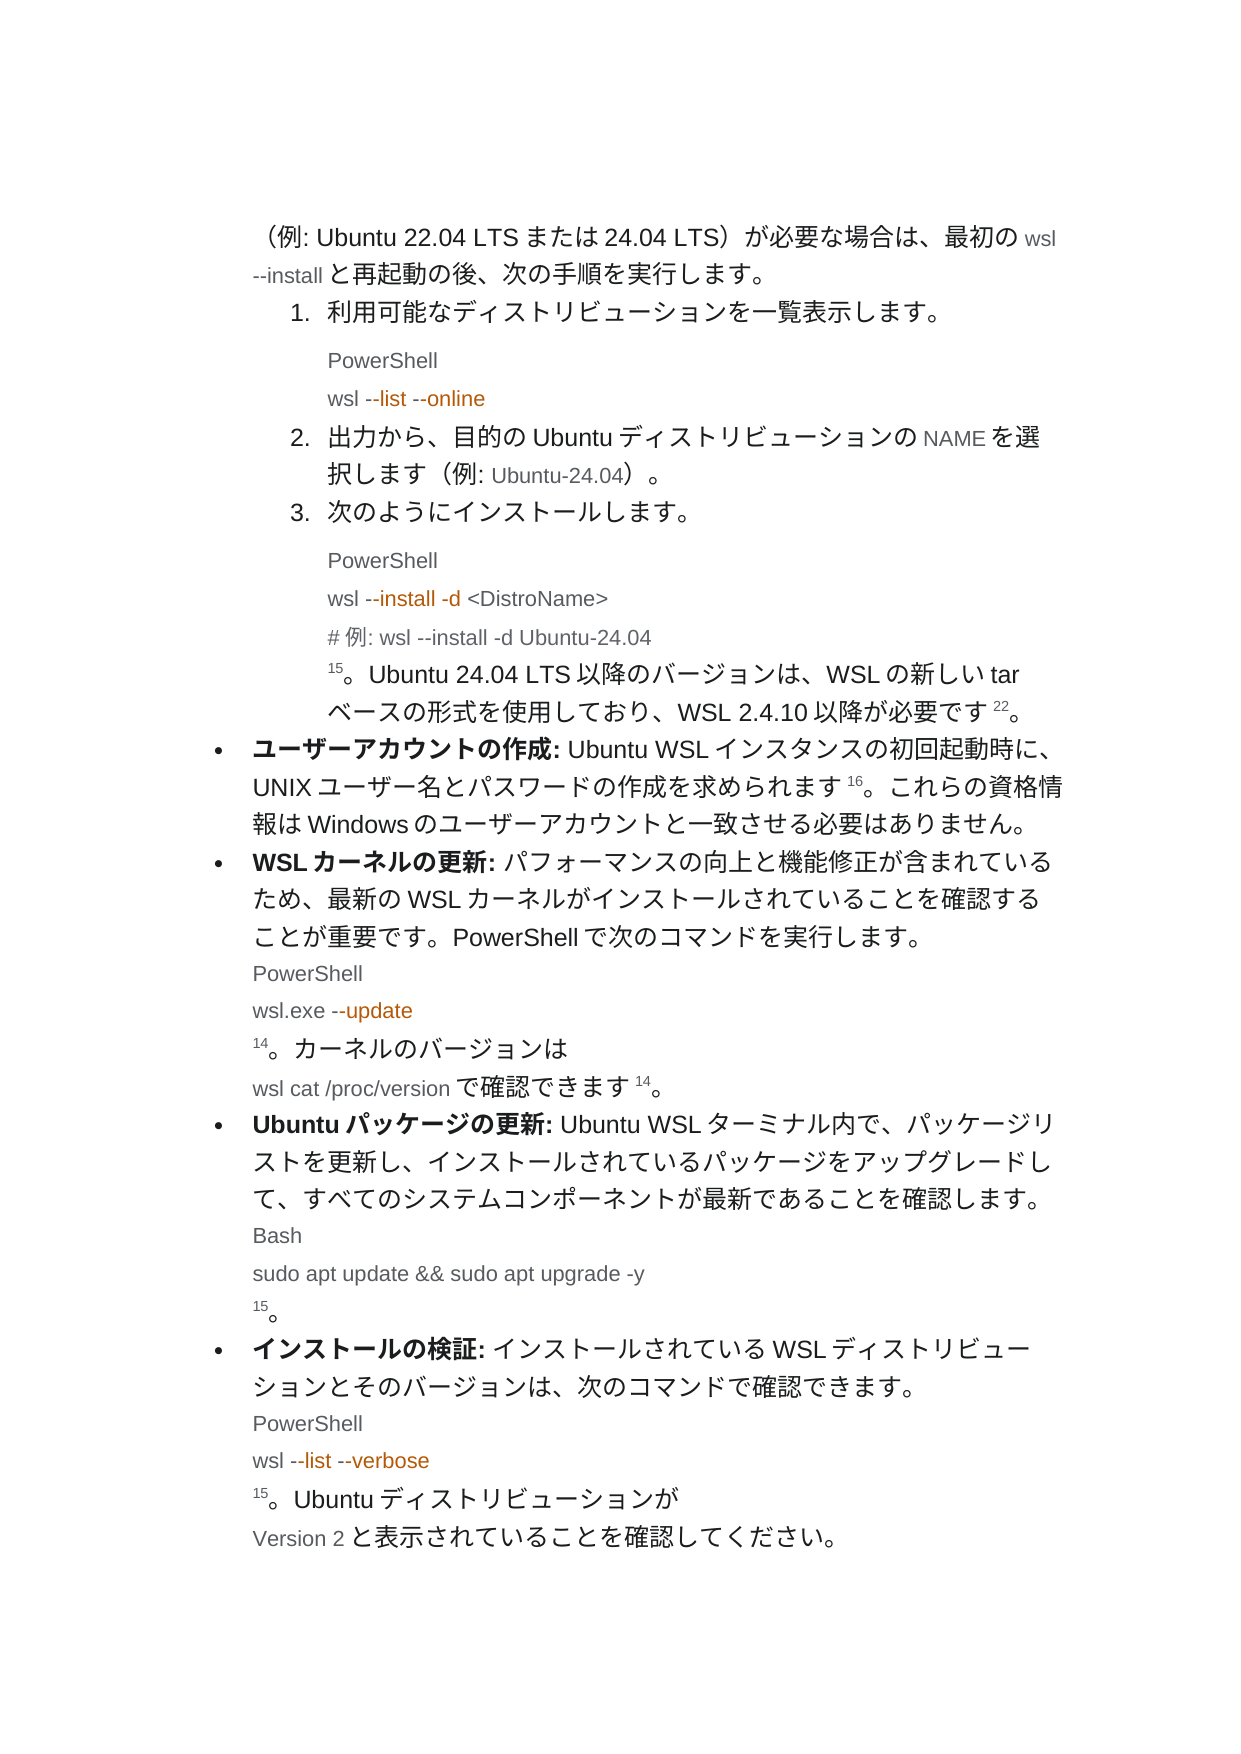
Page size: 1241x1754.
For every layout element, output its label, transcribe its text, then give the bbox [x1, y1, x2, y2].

text # 例: wsl --install -d Ubuntu-24.04 [327, 617, 1063, 654]
text PowerShell [252, 954, 1063, 992]
text 15。 [252, 1292, 1063, 1329]
text wsl cat /proc/versionで確認できます14。 [252, 1067, 1063, 1104]
list インストールの検証: インストールされているWSLディストリビューションとそのバージョンは、次のコマンドで確認できます。 [215, 1329, 1063, 1404]
text 14。カーネルのバージョンは [252, 1029, 1063, 1067]
text PowerShell [327, 342, 1063, 379]
list WSLカーネルの更新: パフォーマンスの向上と機能修正が含まれているため、最新のWSLカーネルがインストールされていることを確認することが重要です。PowerShellで次のコマンドを実行します。 [215, 842, 1063, 954]
text PowerShell [327, 542, 1063, 579]
list ユーザーアカウントの作成: Ubuntu WSLインスタンスの初回起動時に、UNIXユーザー名とパスワードの作成を求められます16。これらの資格情報はWindowsのユーザーアカウントと一致させる必要はありません。 [215, 729, 1063, 842]
list 次のようにインストールします。 [290, 492, 1063, 529]
text wsl --list --online [327, 379, 1063, 417]
list Ubuntuパッケージの更新: Ubuntu WSLターミナル内で、パッケージリストを更新し、インストールされているパッケージをアップグレードして、すべてのシステムコンポーネントが最新であることを確認します。 [215, 1104, 1063, 1217]
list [215, 217, 1063, 292]
text Version 2と表示されていることを確認してください。 [252, 1517, 1063, 1554]
list 出力から、目的のUbuntuディストリビューションのNAMEを選択します（例: Ubuntu-24.04）。 [290, 417, 1063, 492]
text 15。Ubuntuディストリビューションが [252, 1479, 1063, 1517]
text 15。Ubuntu 24.04 LTS以降のバージョンは、WSLの新しいtarベースの形式を使用しており、WSL 2.4.10以降が必要です22。 [327, 654, 1063, 729]
text wsl --list --verbose [252, 1442, 1063, 1479]
text sudo apt update && sudo apt upgrade -y [252, 1254, 1063, 1292]
text wsl.exe --update [252, 992, 1063, 1029]
text PowerShell [252, 1404, 1063, 1442]
text Bash [252, 1217, 1063, 1254]
list 利用可能なディストリビューションを一覧表示します。 [290, 292, 1063, 329]
text wsl --install -d <DistroName> [327, 579, 1063, 617]
